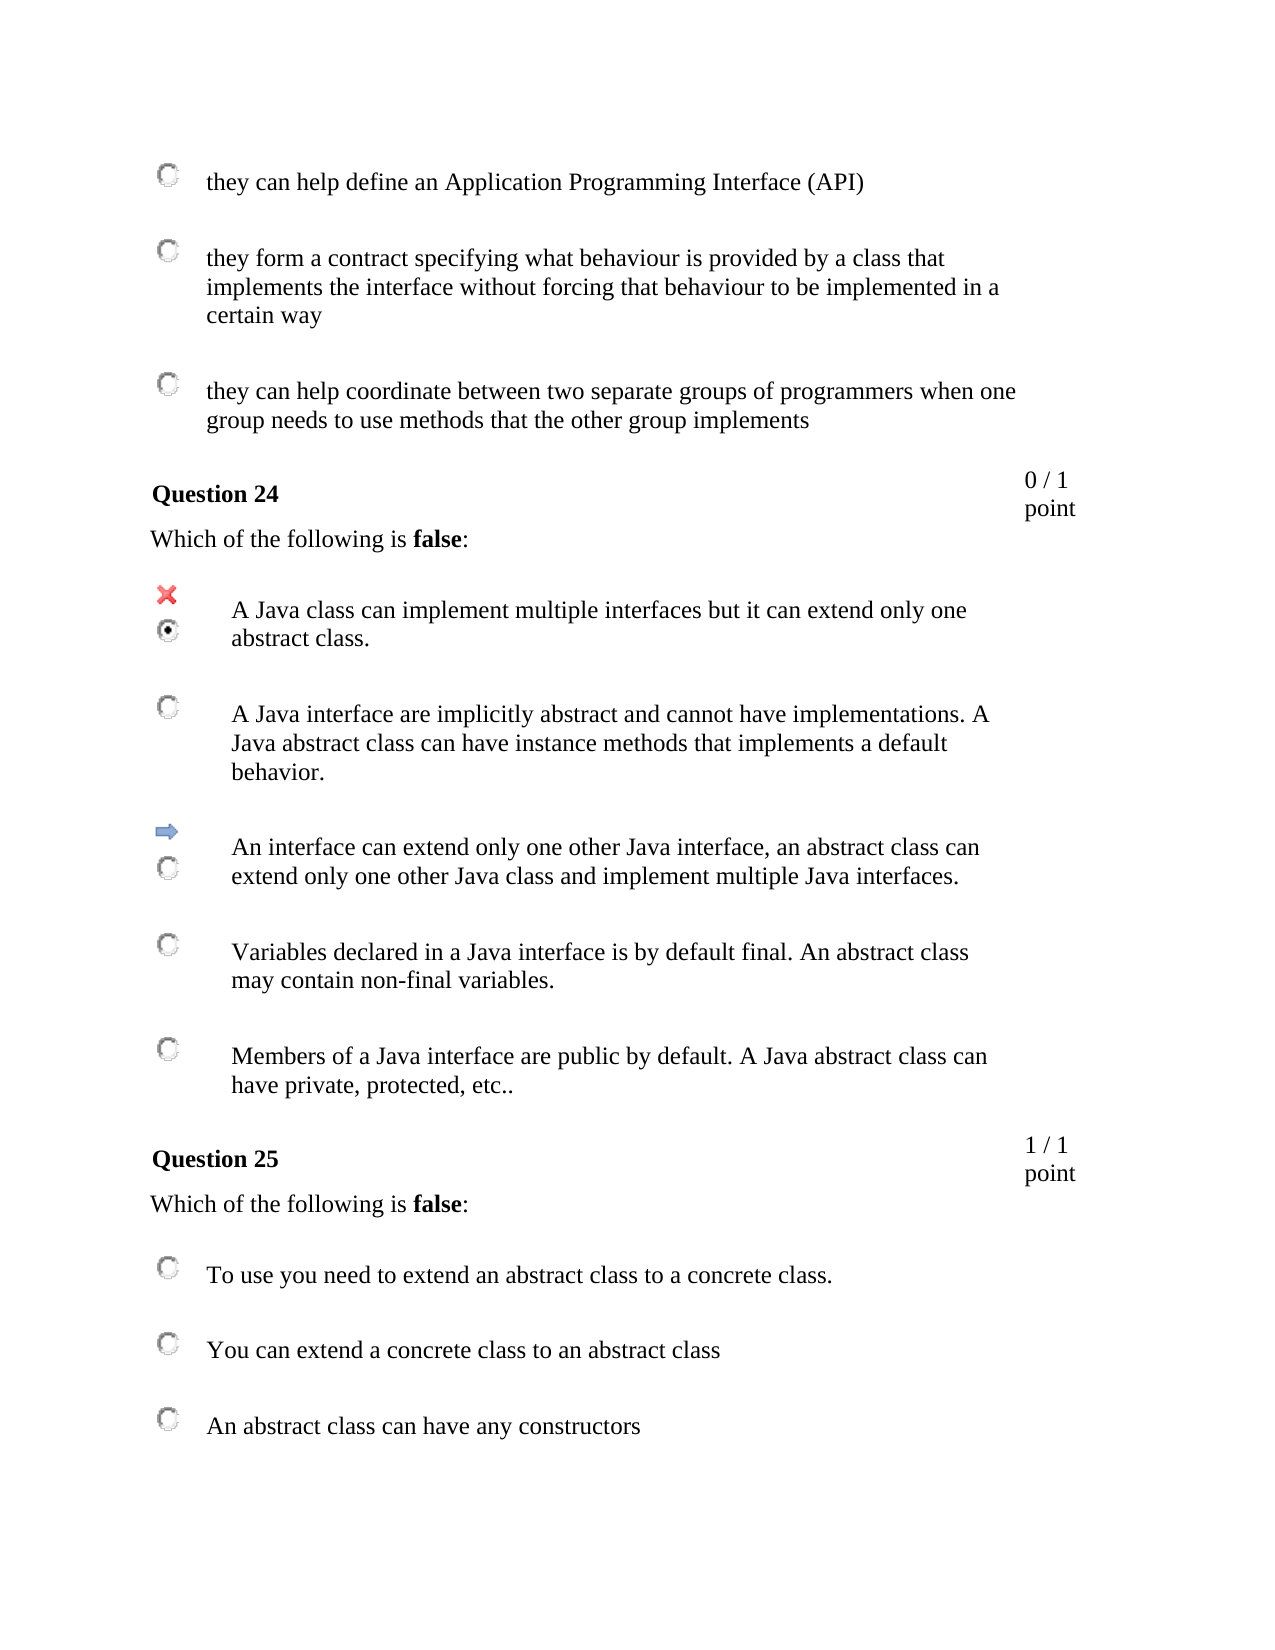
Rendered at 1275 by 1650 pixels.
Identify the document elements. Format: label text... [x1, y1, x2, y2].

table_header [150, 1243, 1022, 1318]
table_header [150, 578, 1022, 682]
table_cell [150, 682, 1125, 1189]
picture [154, 819, 180, 845]
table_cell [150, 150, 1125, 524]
text Which of the following is false: [150, 524, 1125, 552]
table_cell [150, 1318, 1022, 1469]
picture [154, 582, 180, 608]
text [150, 1189, 1125, 1217]
